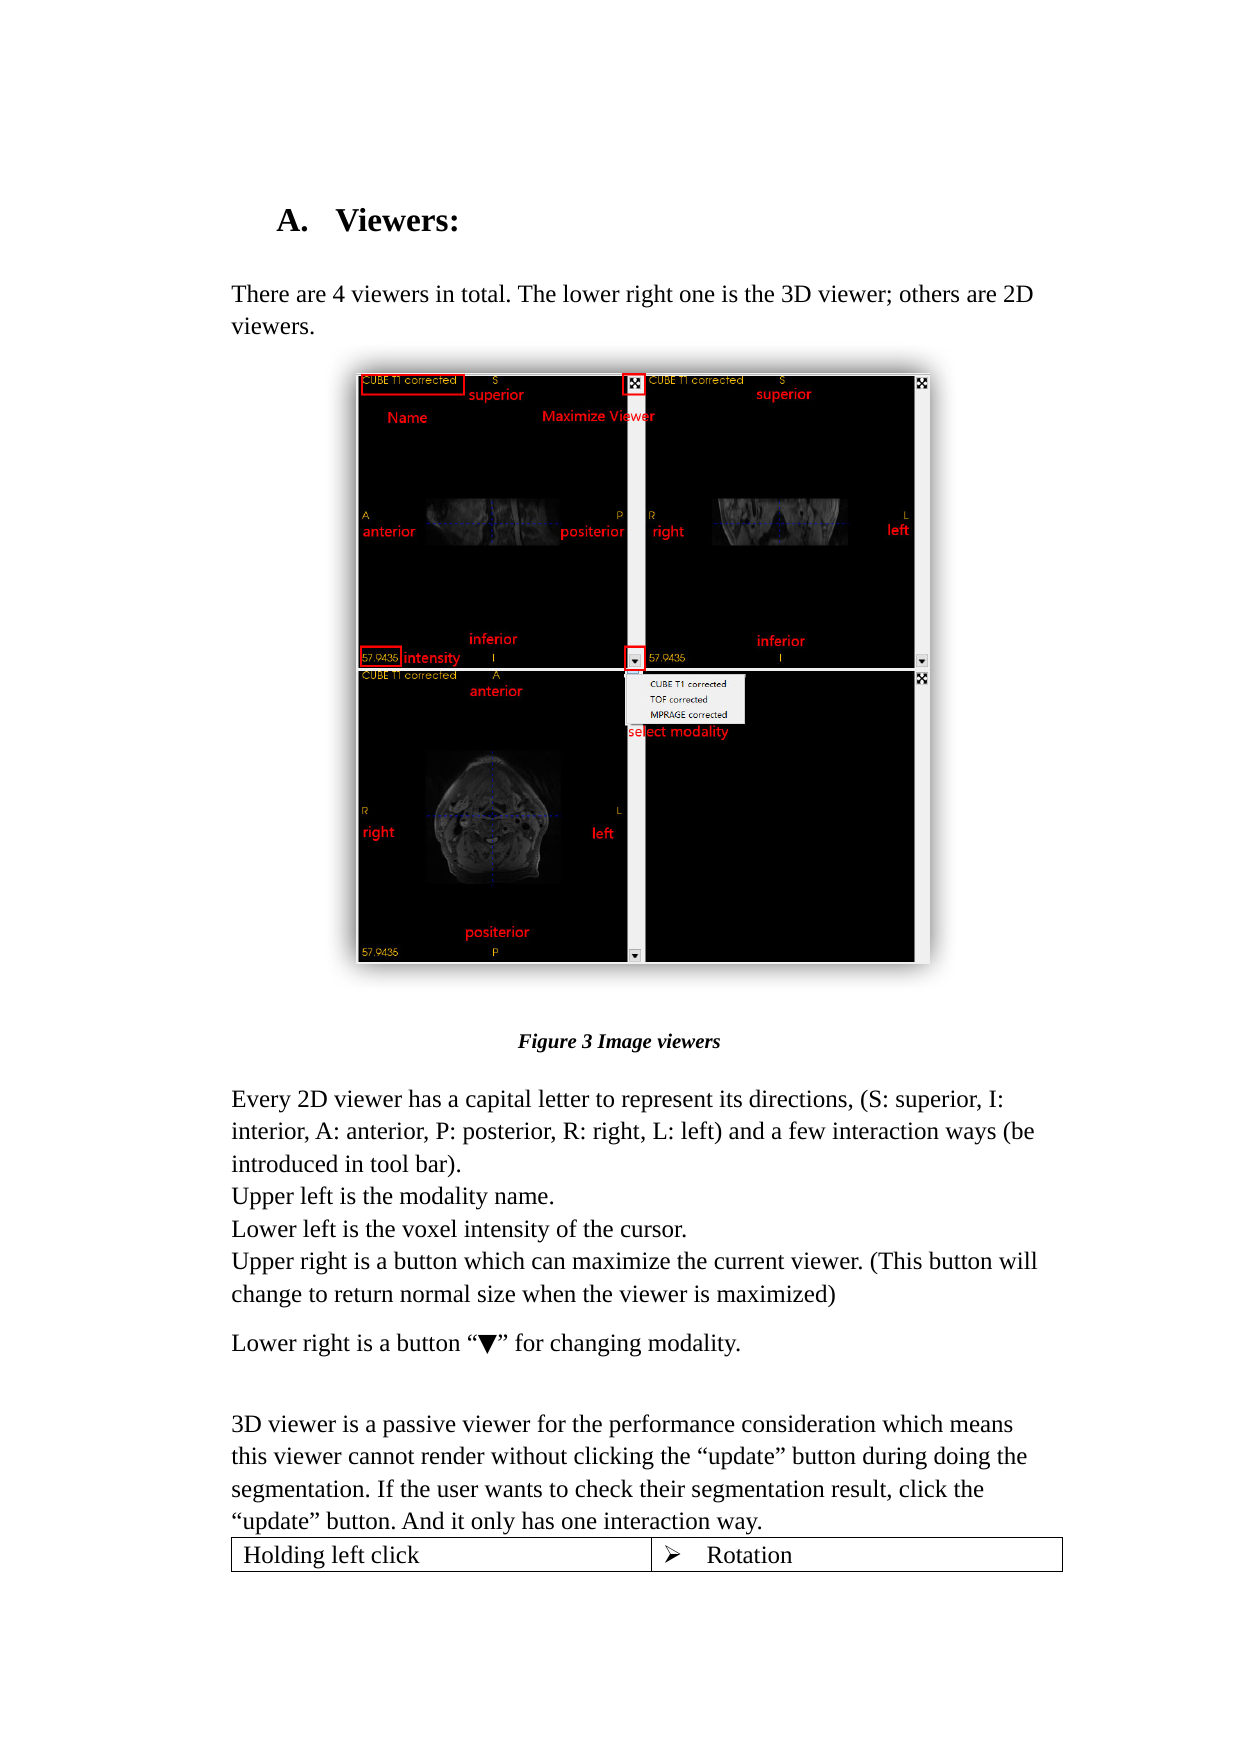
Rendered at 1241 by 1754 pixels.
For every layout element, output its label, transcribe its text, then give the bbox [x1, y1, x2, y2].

text Upper left is the modality name. [187, 1179, 1053, 1212]
text Upper right is a button which can maximize the current viewer. (This button will change to return normal size when the viewer is maximized) [231, 1244, 1053, 1309]
text Lower right is a button “▼” for changing modality. [187, 1309, 1053, 1374]
text 3D viewer is a passive viewer for the performance consideration which means this viewer cannot render without clicking the “update” button during doing the segmentation. If the user wants to check their segmentation result, click the “update” button. And it only has one interaction way. [231, 1407, 1053, 1537]
table_header Rotation [652, 1538, 1062, 1571]
text There are 4 viewers in total. The lower right one is the 3D viewer; others are 2D viewers. [231, 277, 1053, 342]
subtitle Viewers: [276, 187, 1053, 252]
text Lower left is the voxel intensity of the cursor. [187, 1212, 1053, 1244]
text Figure 3 Image viewers [187, 1024, 1053, 1057]
text Every 2D viewer has a capital letter to represent its directions, (S: superior, I: interior, A: anterior, P: posterior, R: right, L: left) and a few interaction ways (be introduced in tool bar). [231, 1082, 1053, 1179]
table_header Holding left click [232, 1538, 651, 1571]
picture [356, 373, 930, 964]
